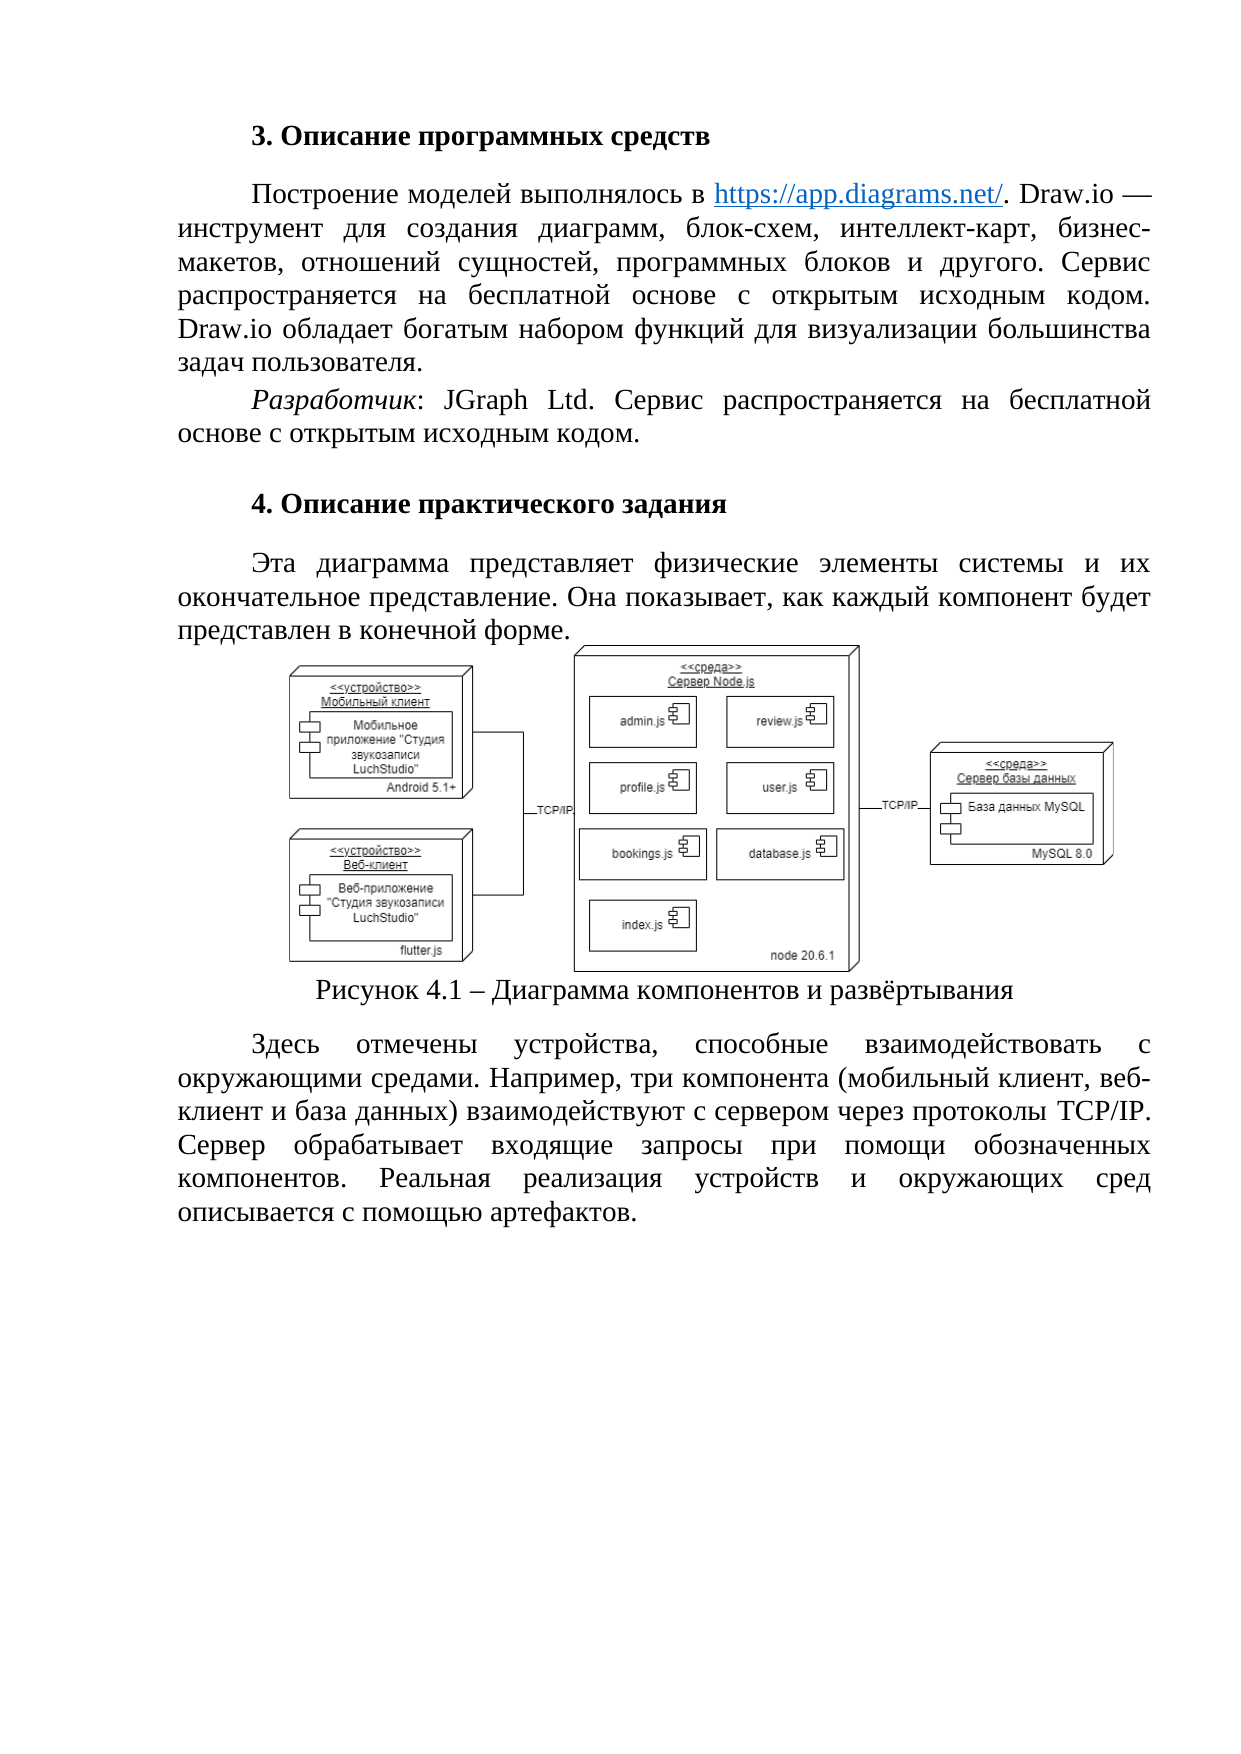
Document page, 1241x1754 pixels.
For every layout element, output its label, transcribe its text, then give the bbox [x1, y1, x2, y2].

text Разработчик: JGraph Ltd. Сервис распространяется на бесплатной основе с открытым исходным кодом. [177, 382, 1152, 449]
text Эта диаграмма представляет физические элементы системы и их окончательное представление. Она показывает, как каждый компонент будет представлен в конечной форме. [177, 545, 1152, 646]
subtitle 3. Описание программных средств [177, 118, 1152, 152]
text Рисунок 4.1 – Диаграмма компонентов и развёртывания [177, 972, 1152, 1006]
picture [289, 645, 1114, 972]
text Построение моделей выполнялось в https://app.diagrams.net/. Draw.io — инструмент для создания диаграмм, блок-схем, интеллект-карт, бизнес-макетов, отношений сущностей, программных блоков и другого. Сервис распространяется на бесплатной основе с открытым исходным кодом. Draw.io обладает богатым набором функций для визуализации большинства задач пользователя. [177, 177, 1152, 378]
subtitle 4. Описание практического задания [177, 487, 1152, 520]
text Здесь отмечены устройства, способные взаимодействовать с окружающими средами. Например, три компонента (мобильный клиент, веб-клиент и база данных) взаимодействуют с сервером через протоколы TCP/IP. Сервер обрабатывает входящие запросы при помощи обозначенных компонентов. Реальная реализация устройств и окружающих сред описывается с помощью артефактов. [177, 1026, 1152, 1228]
